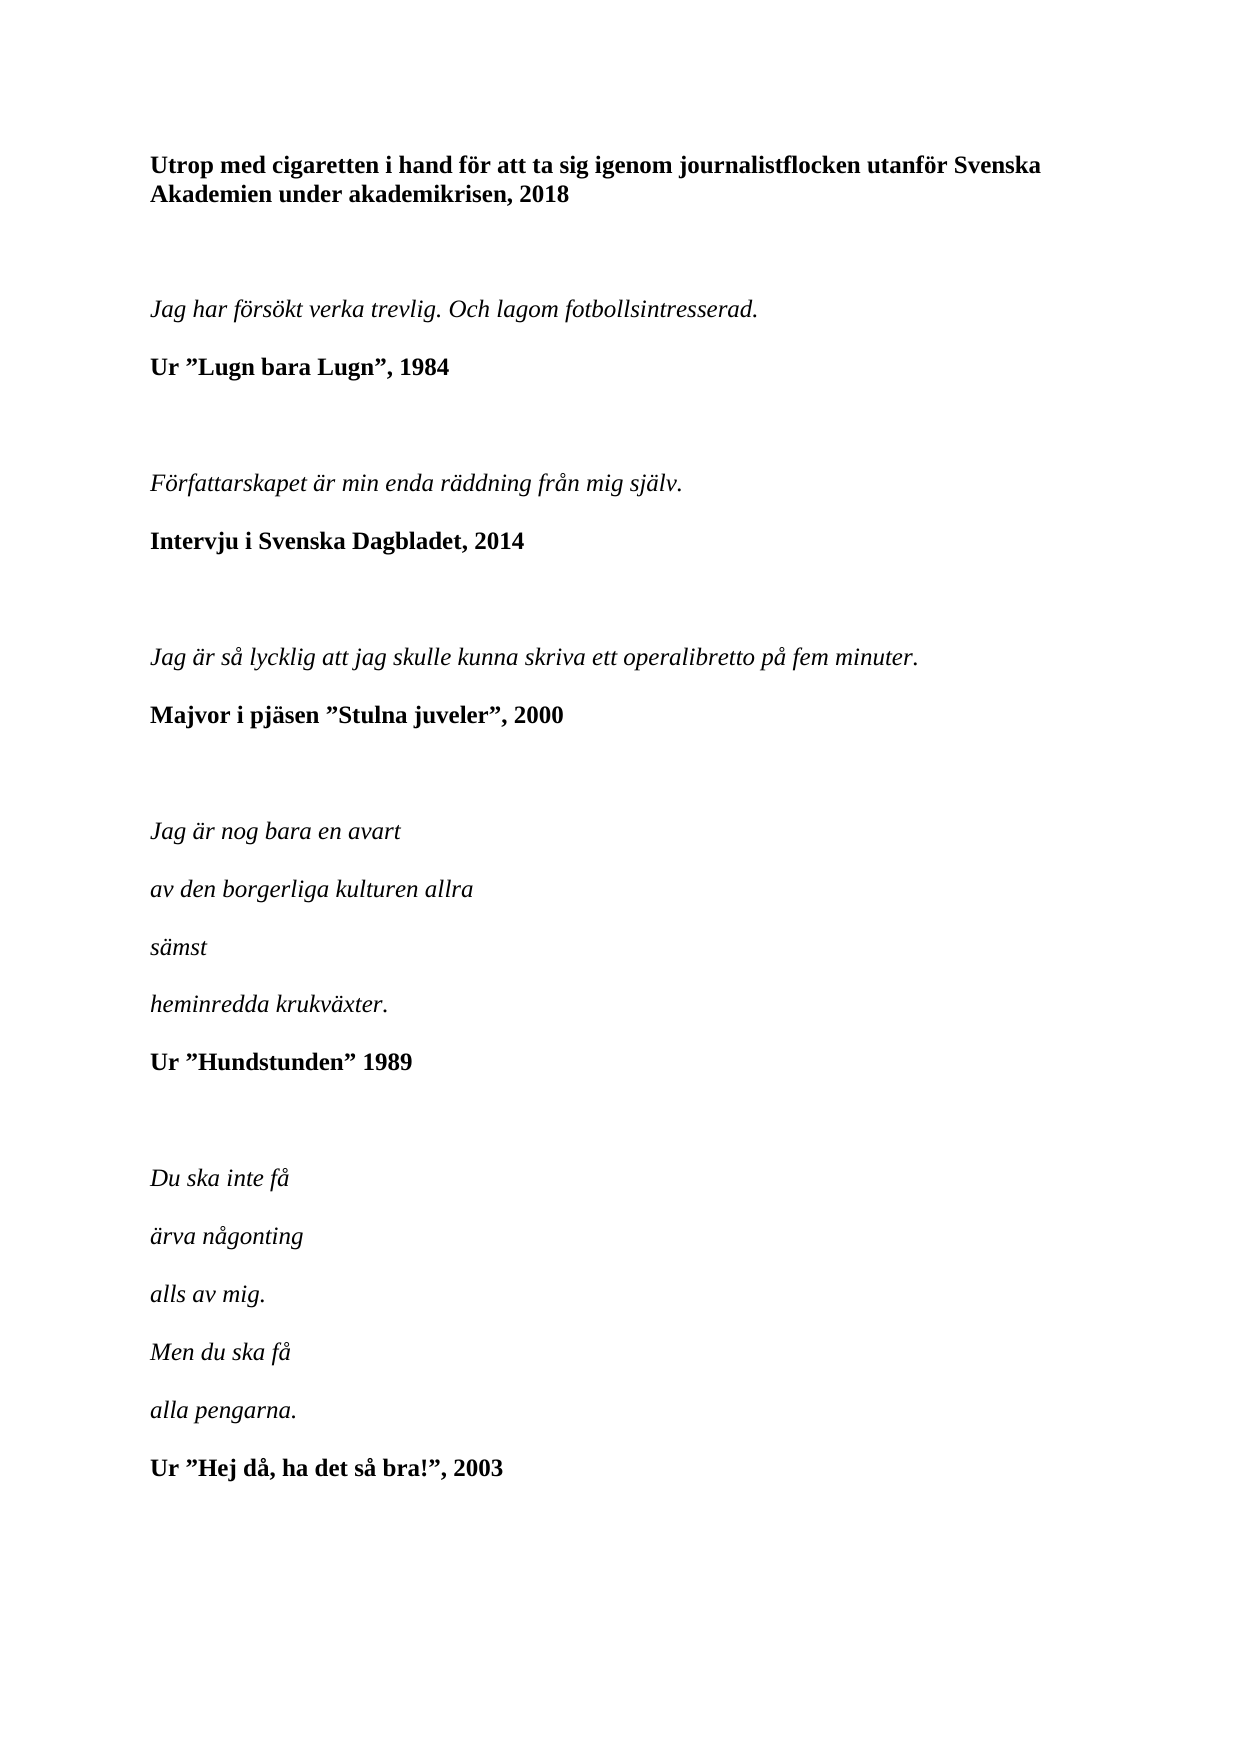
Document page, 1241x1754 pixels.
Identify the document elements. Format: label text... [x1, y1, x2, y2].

text sämst [150, 932, 1090, 960]
text Ur ”Hej då, ha det så bra!”, 2003 [150, 1453, 1090, 1482]
text Intervju i Svenska Dagbladet, 2014 [150, 526, 1090, 555]
text av den borgerliga kulturen allra [150, 874, 1090, 902]
text Men du ska få [150, 1337, 1090, 1366]
text alls av mig. [150, 1279, 1090, 1308]
text Jag är nog bara en avart [150, 816, 1090, 844]
text alla pengarna. [150, 1395, 1090, 1424]
text Utrop med cigaretten i hand för att ta sig igenom journalistflocken utanför Svenska Akademien under akademikrisen, 2018 [150, 150, 1090, 207]
text Ur ”Lugn bara Lugn”, 1984 [150, 352, 1090, 381]
text Ur ”Hundstunden” 1989 [150, 1047, 1090, 1076]
text Jag är så lycklig att jag skulle kunna skriva ett operalibretto på fem minuter. [150, 642, 1090, 671]
text Jag har försökt verka trevlig. Och lagom fotbollsintresserad. [150, 294, 1090, 323]
text heminredda krukväxter. [150, 989, 1090, 1018]
text Författarskapet är min enda räddning från mig själv. [150, 468, 1090, 497]
text Majvor i pjäsen ”Stulna juveler”, 2000 [150, 700, 1090, 729]
text ärva någonting [150, 1221, 1090, 1250]
text Du ska inte få [150, 1163, 1090, 1192]
